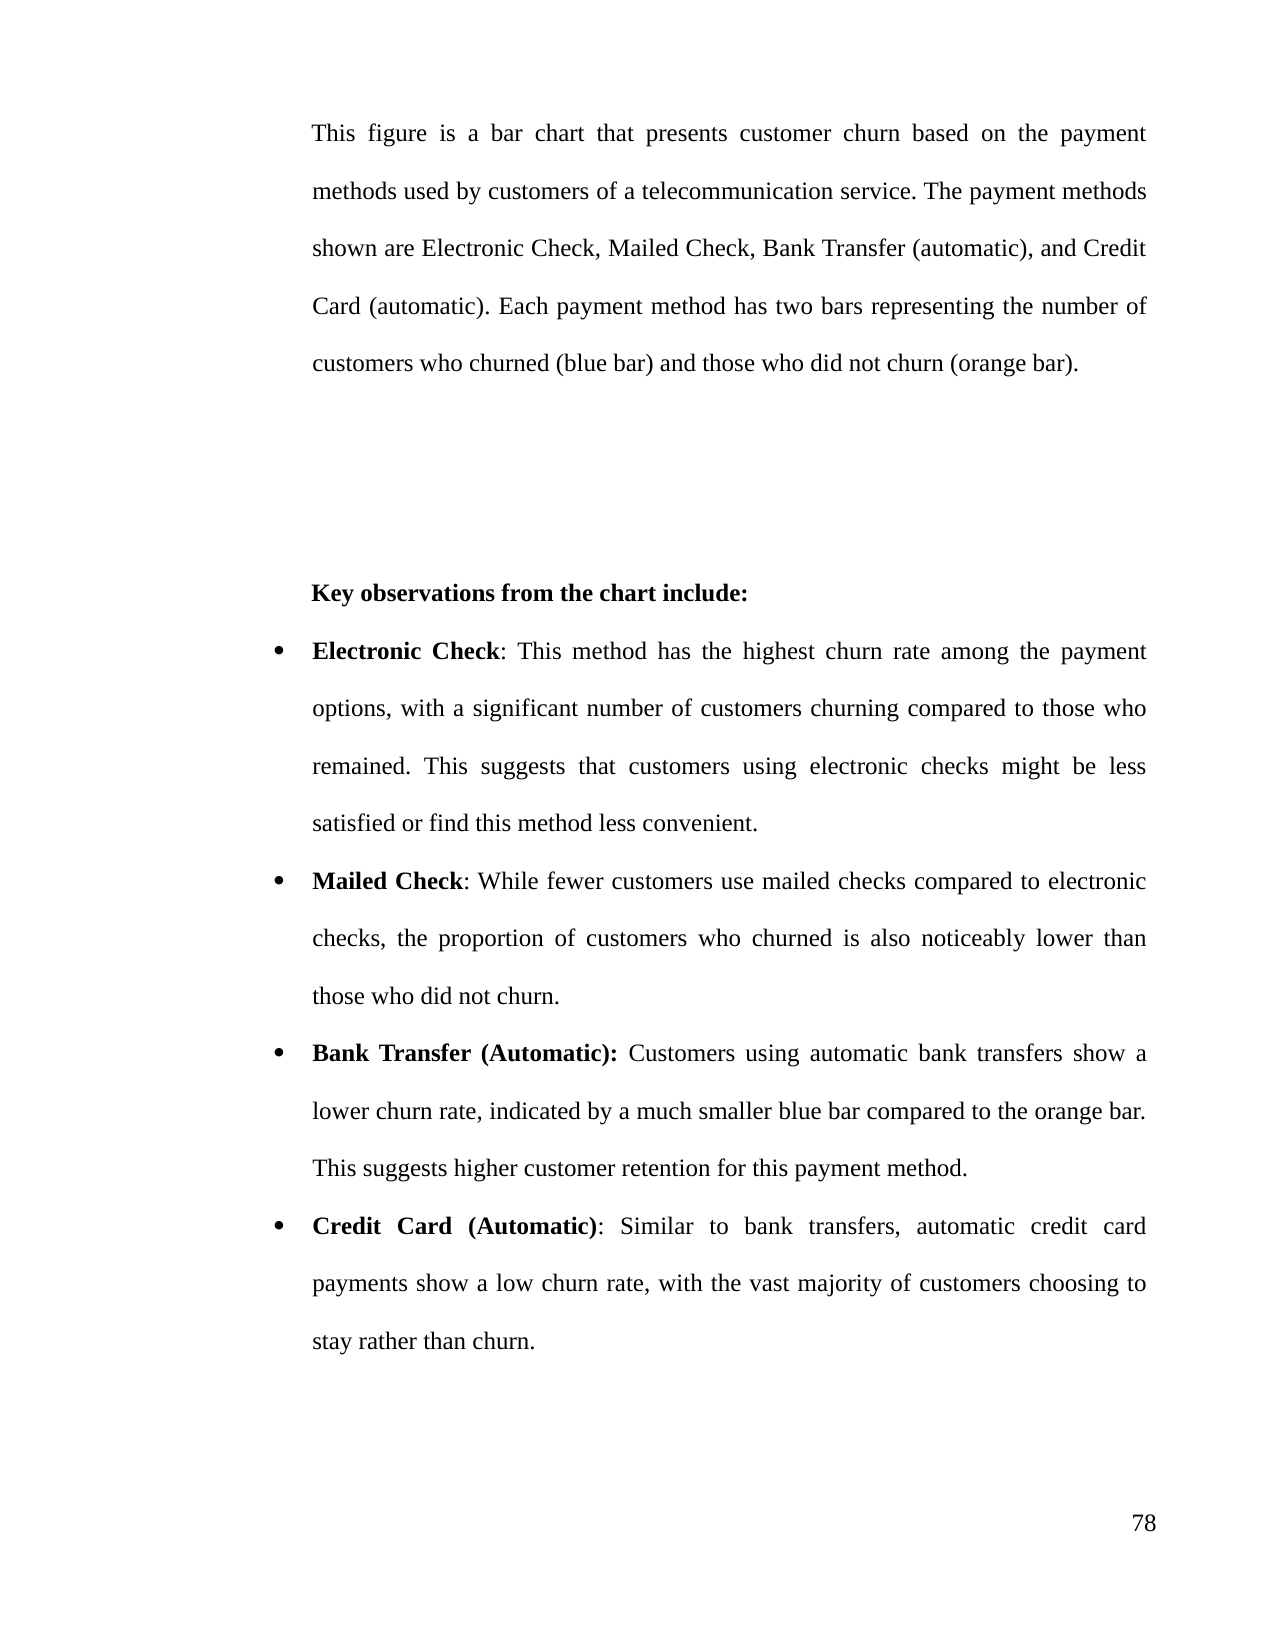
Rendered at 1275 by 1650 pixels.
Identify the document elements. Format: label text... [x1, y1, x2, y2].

list Bank Transfer (Automatic): Customers using automatic bank transfers show a lower churn rate, indicated by a much smaller blue bar compared to the orange bar. This suggests higher customer retention for this payment method. [274, 1038, 1147, 1182]
list Mailed Check: While fewer customers use mailed checks compared to electronic checks, the proportion of customers who churned is also noticeably lower than those who did not churn. [274, 866, 1147, 1010]
text Key observations from the chart include: [311, 578, 1147, 607]
text This figure is a bar chart that presents customer churn based on the payment methods used by customers of a telecommunication service. The payment methods shown are Electronic Check, Mailed Check, Bank Transfer (automatic), and Credit Card (automatic). Each payment method has two bars representing the number of customers who churned (blue bar) and those who did not churn (orange bar). [311, 118, 1147, 377]
list Credit Card (Automatic): Similar to bank transfers, automatic credit card payments show a low churn rate, with the vast majority of customers choosing to stay rather than churn. [274, 1211, 1147, 1355]
list Electronic Check: This method has the highest churn rate among the payment options, with a significant number of customers churning compared to those who remained. This suggests that customers using electronic checks might be less satisfied or find this method less convenient. [274, 636, 1147, 837]
